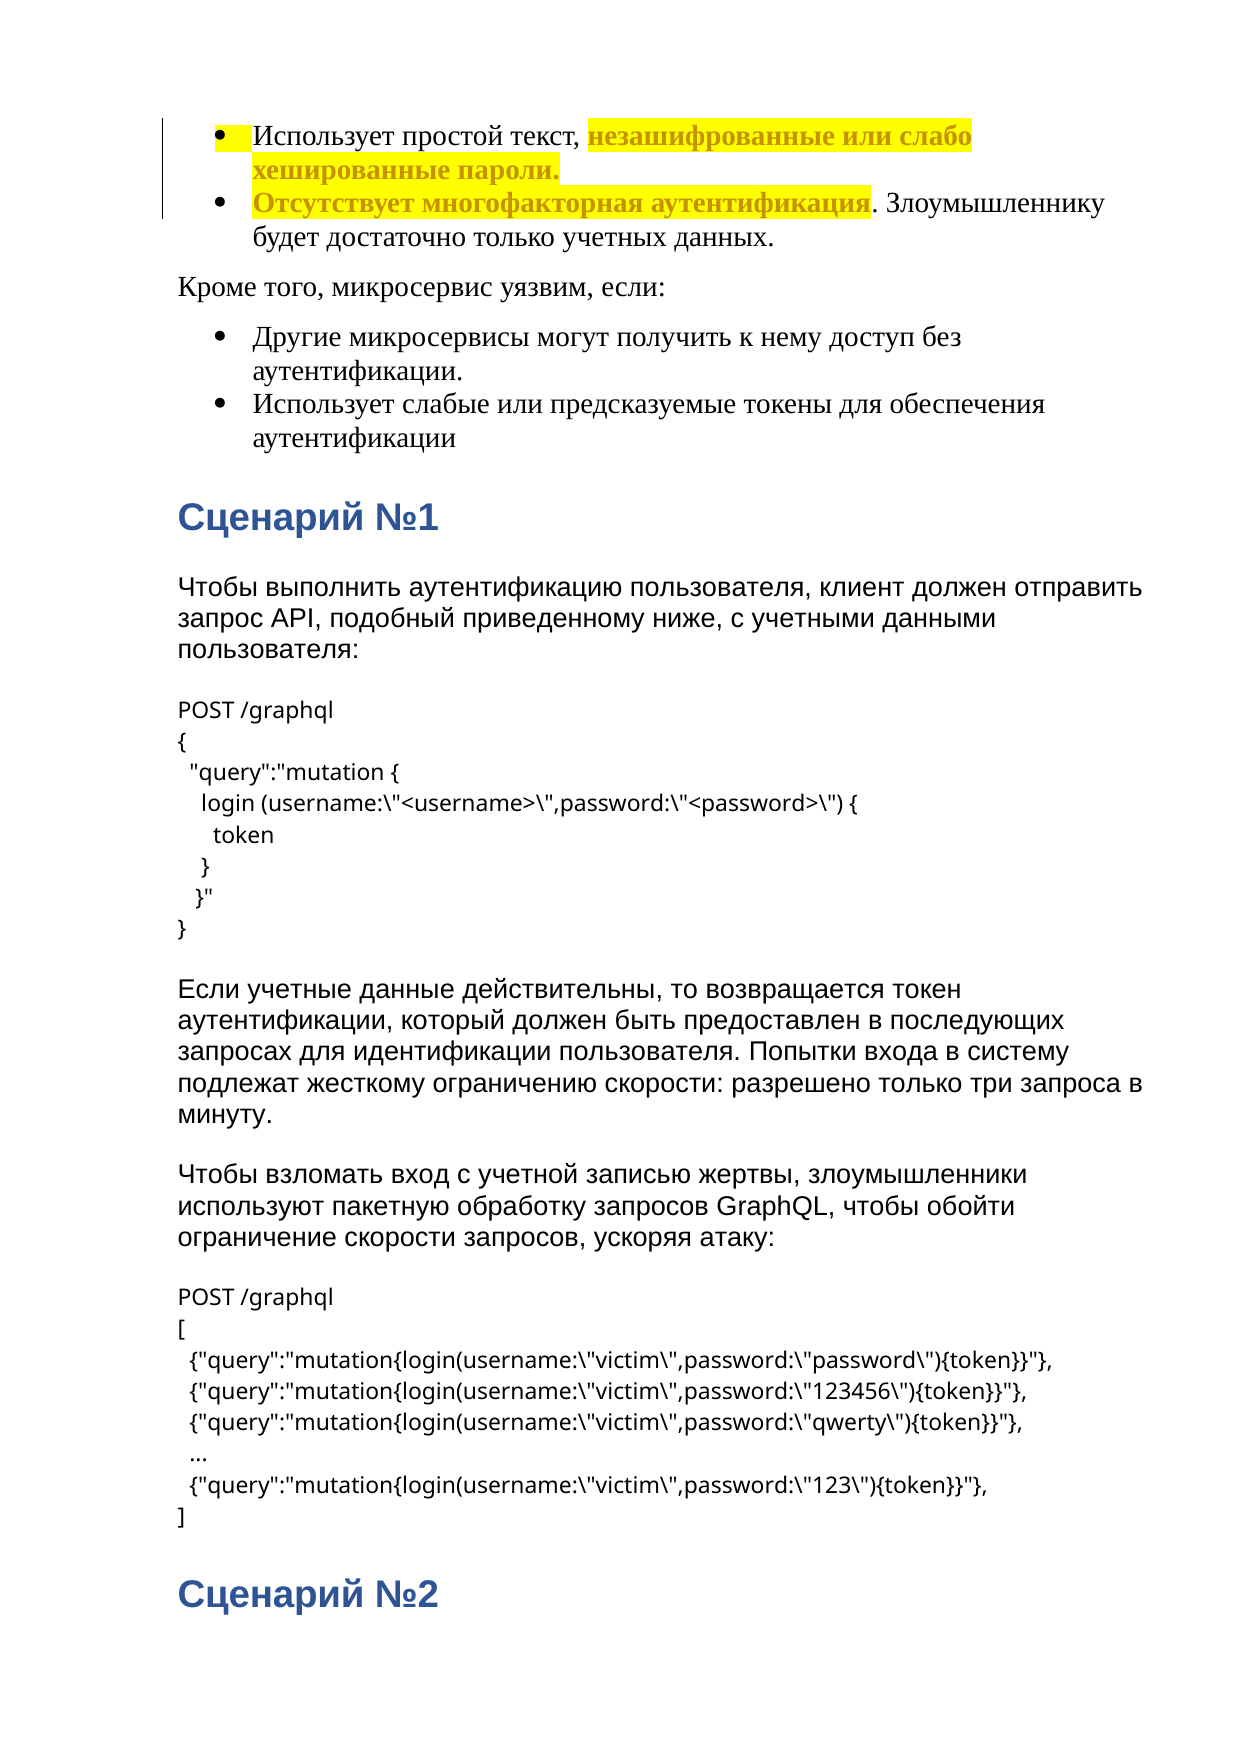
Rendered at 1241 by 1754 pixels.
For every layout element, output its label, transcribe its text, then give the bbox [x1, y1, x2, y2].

list Отсутствует многофакторная аутентификация. Злоумышленнику будет достаточно только учетных данных. [215, 185, 1152, 252]
list Использует слабые или предсказуемые токены для обеспечения аутентификации [215, 387, 1152, 454]
text ... [177, 1437, 1152, 1469]
text {"query":"mutation{login(username:\"victim\",password:\"qwerty\"){token}}"}, [177, 1406, 1152, 1437]
text [ [177, 1312, 1152, 1344]
text token [177, 819, 1152, 850]
text Кроме того, микросервис уязвим, если: [177, 269, 1152, 303]
subtitle Сценарий №2 [177, 1571, 1152, 1615]
text } [177, 850, 1152, 881]
text ] [177, 1500, 1152, 1531]
list Другие микросервисы могут получить к нему доступ без аутентификации. [215, 319, 1152, 387]
text Если учетные данные действительны, то возвращается токен аутентификации, который должен быть предоставлен в последующих запросах для идентификации пользователя. Попытки входа в систему подлежат жесткому ограничению скорости: разрешено только три запроса в минуту. [177, 973, 1152, 1129]
text } [177, 912, 1152, 944]
text "query":"mutation { [177, 756, 1152, 787]
text POST /graphql [177, 1281, 1152, 1312]
text {"query":"mutation{login(username:\"victim\",password:\"123456\"){token}}"}, [177, 1375, 1152, 1406]
subtitle Сценарий №1 [177, 494, 1152, 538]
text {"query":"mutation{login(username:\"victim\",password:\"password\"){token}}"}, [177, 1344, 1152, 1375]
text login (username:\"<username>\",password:\"<password>\") { [177, 787, 1152, 819]
text {"query":"mutation{login(username:\"victim\",password:\"123\"){token}}"}, [177, 1469, 1152, 1500]
text Чтобы выполнить аутентификацию пользователя, клиент должен отправить запрос API, подобный приведенному ниже, с учетными данными пользователя: [177, 571, 1152, 664]
list Использует простой текст, незашифрованные или слабо хешированные пароли. [215, 118, 1152, 185]
text }" [177, 881, 1152, 912]
text POST /graphql [177, 694, 1152, 725]
text { [177, 725, 1152, 756]
text Чтобы взломать вход с учетной записью жертвы, злоумышленники используют пакетную обработку запросов GraphQL, чтобы обойти ограничение скорости запросов, ускоряя атаку: [177, 1158, 1152, 1252]
